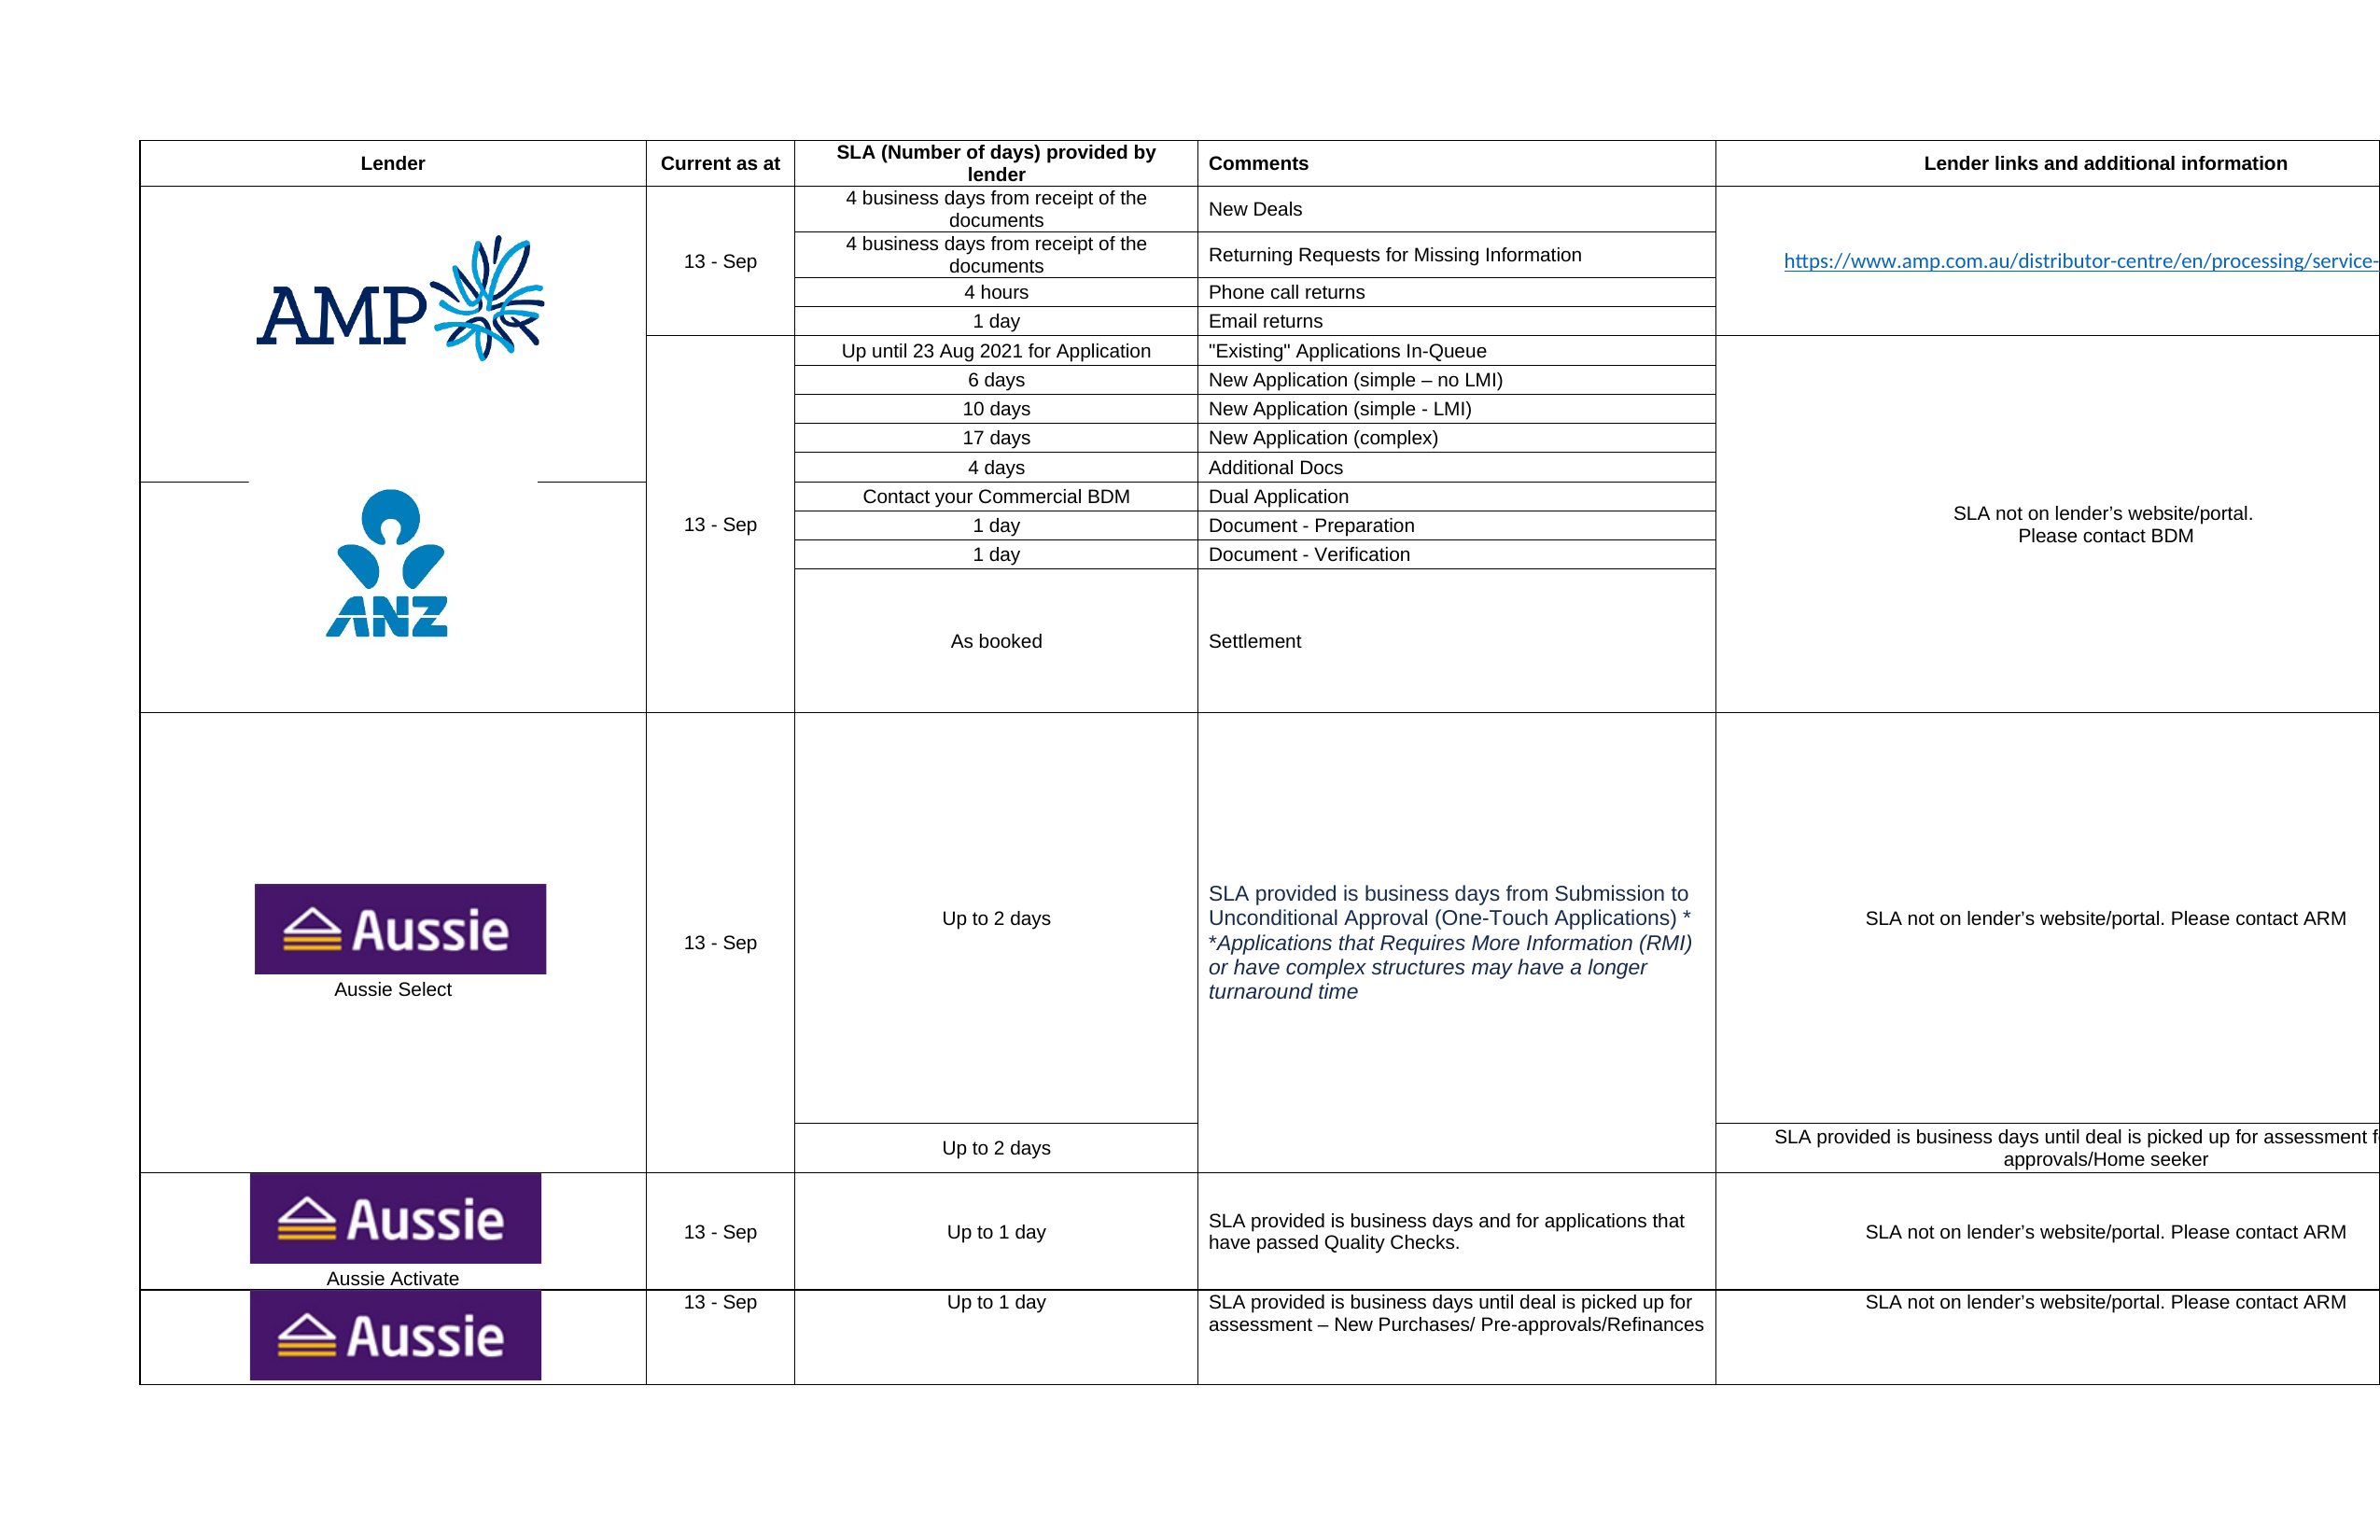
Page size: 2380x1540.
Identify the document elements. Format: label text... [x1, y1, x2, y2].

picture [248, 482, 538, 645]
table_header Comments [1198, 141, 1715, 186]
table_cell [1716, 1291, 2379, 1384]
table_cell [1198, 1291, 1715, 1384]
picture [257, 235, 545, 361]
table_cell Document - Preparation [1198, 511, 1715, 539]
table_cell Up to 1 day [795, 1291, 1197, 1384]
table_cell Up to 2 days [795, 1124, 1197, 1172]
table_cell Document - Verification [1198, 540, 1715, 568]
table_cell 13 - Sep [647, 187, 794, 335]
table_cell SLA provided is business days from Submission to Unconditional Approval (One-Touch Applications) * *Applications that Requires More Information (RMI) or have complex structures may have a longer turnaround time [1198, 713, 1715, 1172]
table_cell Contact your Commercial BDM [795, 483, 1197, 511]
table_cell 17 days [795, 424, 1197, 452]
picture [249, 1173, 542, 1264]
table_cell Settlement [1198, 569, 1715, 711]
picture [255, 884, 547, 974]
table_cell 4 business days from receipt of the documents [795, 232, 1197, 277]
table_cell Additional Docs [1198, 453, 1715, 482]
table_cell Up to 2 days [795, 713, 1197, 1123]
table_cell Dual Application [1198, 483, 1715, 511]
table_cell 13 - Sep [647, 1173, 794, 1289]
table_cell 6 days [795, 366, 1197, 394]
table_cell "Existing" Applications In-Queue [1198, 336, 1715, 365]
table_cell New Application (simple - LMI) [1198, 395, 1715, 423]
table_cell 4 hours [795, 278, 1197, 306]
table_header Lender [141, 141, 646, 186]
table_cell SLA provided is business days until deal is picked up for assessment for Pre-approvals/Home seeker [1716, 1124, 2379, 1172]
table_cell SLA not on lender’s website/portal. Please contact ARM [1716, 713, 2379, 1123]
table_header Lender links and additional information [1716, 141, 2379, 186]
table_cell SLA not on lender’s website/portal. Please contact BDM [1716, 336, 2379, 711]
table_cell SLA provided is business days and for applications that have passed Quality Checks. [1198, 1173, 1715, 1289]
table_cell SLA not on lender’s website/portal. Please contact ARM [1716, 1173, 2379, 1289]
table_cell 1 day [795, 511, 1197, 539]
table_cell Up to 1 day [795, 1173, 1197, 1289]
table_cell Phone call returns [1198, 278, 1715, 306]
table_cell Aussie Activate [141, 1173, 646, 1289]
picture [249, 1290, 542, 1380]
table_header SLA (Number of days) provided by lender [795, 141, 1197, 186]
table_cell Email returns [1198, 307, 1715, 335]
table_cell [141, 483, 646, 711]
table_cell New Application (simple – no LMI) [1198, 366, 1715, 394]
table_cell As booked [795, 569, 1197, 711]
table_cell 1 day [795, 540, 1197, 568]
table_cell 4 days [795, 453, 1197, 482]
table_cell Asset Elevate [141, 1291, 646, 1384]
table_cell 4 business days from receipt of the documents [795, 187, 1197, 231]
table_cell https://www.amp.com.au/distributor-centre/en/processing/service-times [1716, 187, 2379, 335]
table_cell New Deals [1198, 187, 1715, 231]
table_cell [141, 187, 646, 482]
table_header Current as at [647, 141, 794, 186]
table_cell Up until 23 Aug 2021 for Application [795, 336, 1197, 365]
table_cell 10 days [795, 395, 1197, 423]
table_cell 13 - Sep [647, 713, 794, 1172]
table_cell Returning Requests for Missing Information [1198, 232, 1715, 277]
table_cell 13 - Sep [647, 1291, 794, 1384]
table_cell 13 - Sep [647, 336, 794, 711]
table_cell 1 day [795, 307, 1197, 335]
table_cell New Application (complex) [1198, 424, 1715, 452]
table_cell Aussie Select [141, 713, 646, 1172]
